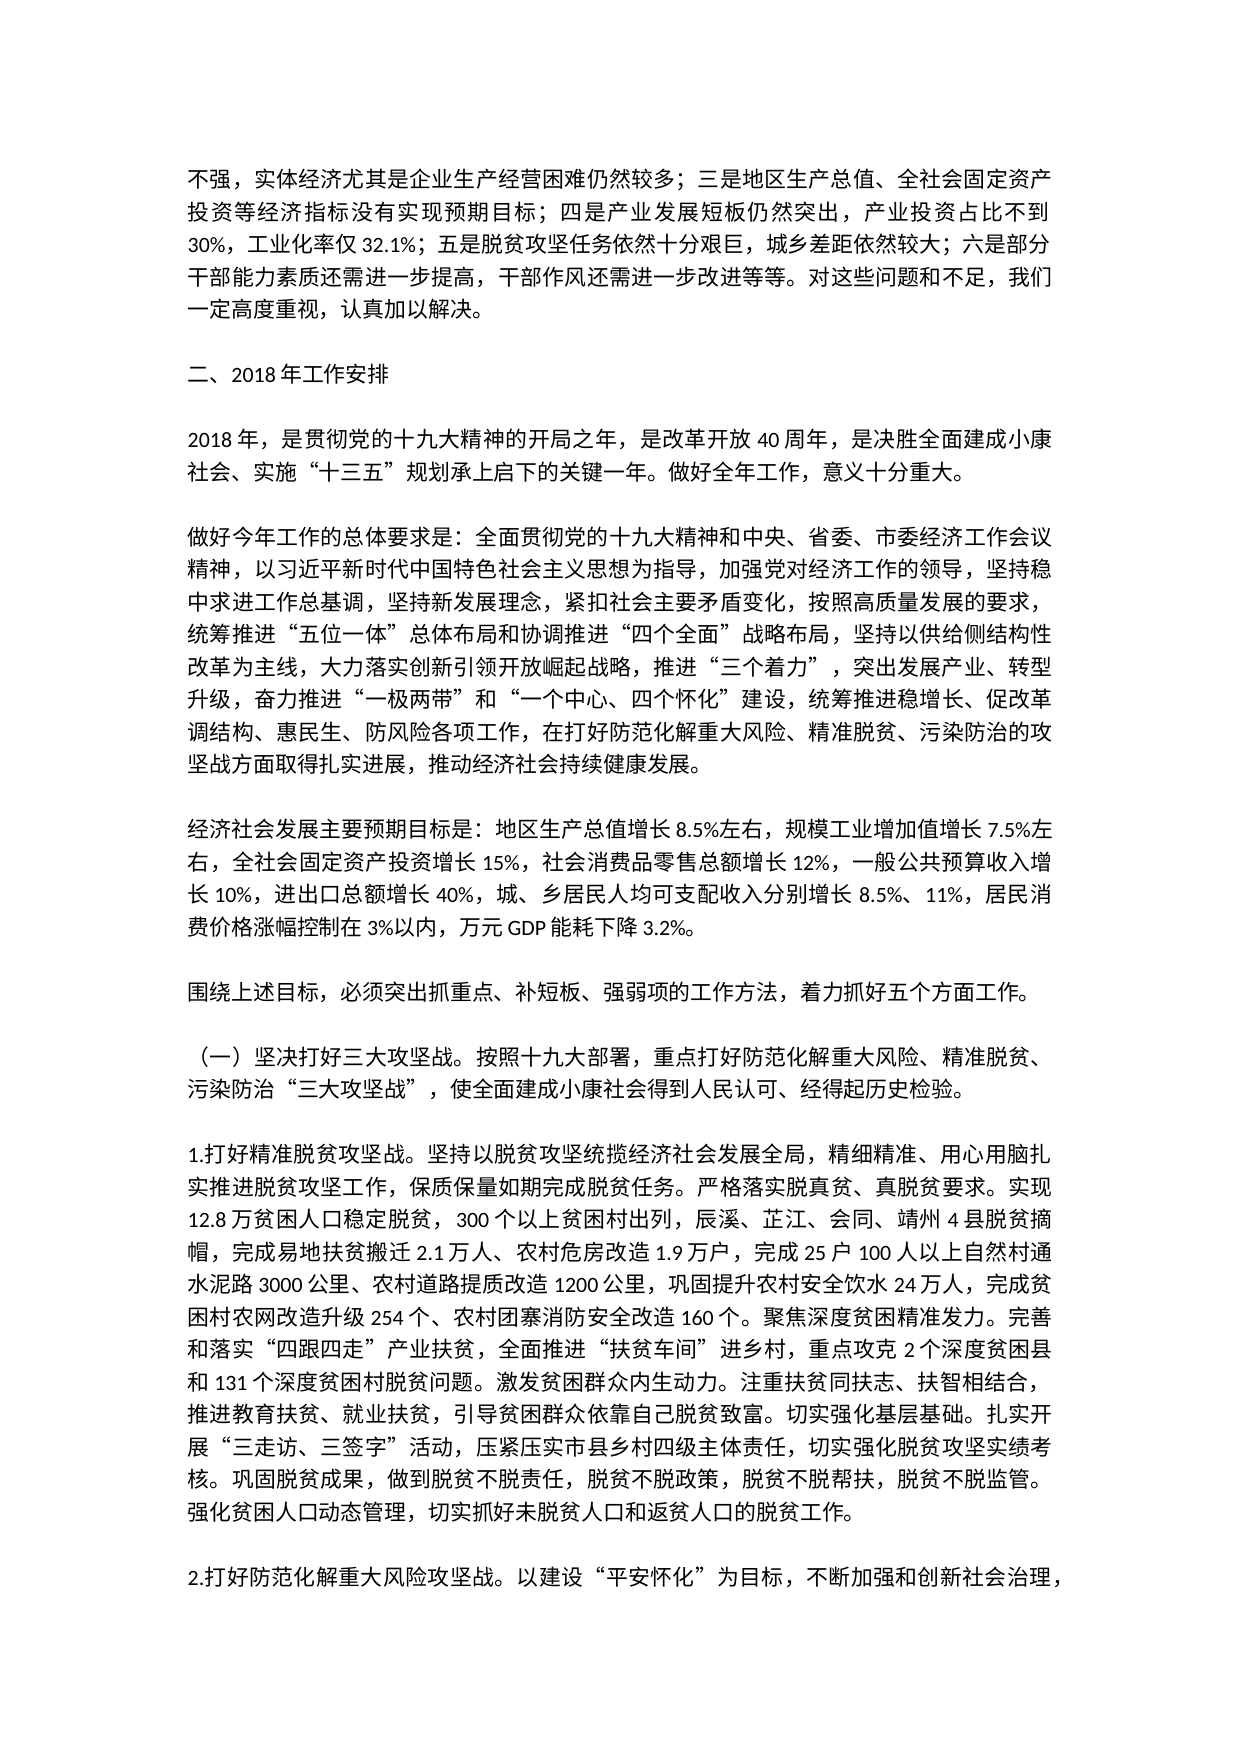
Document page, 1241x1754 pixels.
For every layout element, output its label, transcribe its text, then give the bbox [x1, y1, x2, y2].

text （一）坚决打好三大攻坚战。按照十九大部署，重点打好防范化解重大风险、精准脱贫、污染防治“三大攻坚战”，使全面建成小康社会得到人民认可、经得起历史检验。 [187, 1039, 1053, 1104]
text 做好今年工作的总体要求是：全面贯彻党的十九大精神和中央、省委、市委经济工作会议精神，以习近平新时代中国特色社会主义思想为指导，加强党对经济工作的领导，坚持稳中求进工作总基调，坚持新发展理念，紧扣社会主要矛盾变化，按照高质量发展的要求，统筹推进“五位一体”总体布局和协调推进“四个全面”战略布局，坚持以供给侧结构性改革为主线，大力落实创新引领开放崛起战略，推进“三个着力”，突出发展产业、转型升级，奋力推进“一极两带”和“一个中心、四个怀化”建设，统筹推进稳增长、促改革、调结构、惠民生、防风险各项工作，在打好防范化解重大风险、精准脱贫、污染防治的攻坚战方面取得扎实进展，推动经济社会持续健康发展。 [187, 519, 1053, 779]
text 2018年，是贯彻党的十九大精神的开局之年，是改革开放40周年，是决胜全面建成小康社会、实施“十三五”规划承上启下的关键一年。做好全年工作，意义十分重大。 [187, 422, 1053, 487]
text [187, 162, 1053, 324]
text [187, 1559, 1053, 1592]
text 1.打好精准脱贫攻坚战。坚持以脱贫攻坚统揽经济社会发展全局，精细精准、用心用脑扎实推进脱贫攻坚工作，保质保量如期完成脱贫任务。严格落实脱真贫、真脱贫要求。实现12.8万贫困人口稳定脱贫，300个以上贫困村出列，辰溪、芷江、会同、靖州4县脱贫摘帽，完成易地扶贫搬迁2.1万人、农村危房改造1.9万户，完成25户100人以上自然村通水泥路3000公里、农村道路提质改造1200公里，巩固提升农村安全饮水24万人，完成贫困村农网改造升级254个、农村团寨消防安全改造160个。聚焦深度贫困精准发力。完善和落实“四跟四走”产业扶贫，全面推进“扶贫车间”进乡村，重点攻克2个深度贫困县和131个深度贫困村脱贫问题。激发贫困群众内生动力。注重扶贫同扶志、扶智相结合，推进教育扶贫、就业扶贫，引导贫困群众依靠自己脱贫致富。切实强化基层基础。扎实开展“三走访、三签字”活动，压紧压实市县乡村四级主体责任，切实强化脱贫攻坚实绩考核。巩固脱贫成果，做到脱贫不脱责任，脱贫不脱政策，脱贫不脱帮扶，脱贫不脱监管。强化贫困人口动态管理，切实抓好未脱贫人口和返贫人口的脱贫工作。 [187, 1137, 1053, 1527]
text 二、2018年工作安排 [187, 357, 1053, 389]
text 围绕上述目标，必须突出抓重点、补短板、强弱项的工作方法，着力抓好五个方面工作。 [187, 974, 1053, 1007]
text 经济社会发展主要预期目标是：地区生产总值增长8.5%左右，规模工业增加值增长7.5%左右，全社会固定资产投资增长15%，社会消费品零售总额增长12%，一般公共预算收入增长10%，进出口总额增长40%，城、乡居民人均可支配收入分别增长8.5%、11%，居民消费价格涨幅控制在3%以内，万元GDP能耗下降3.2%。 [187, 812, 1053, 942]
